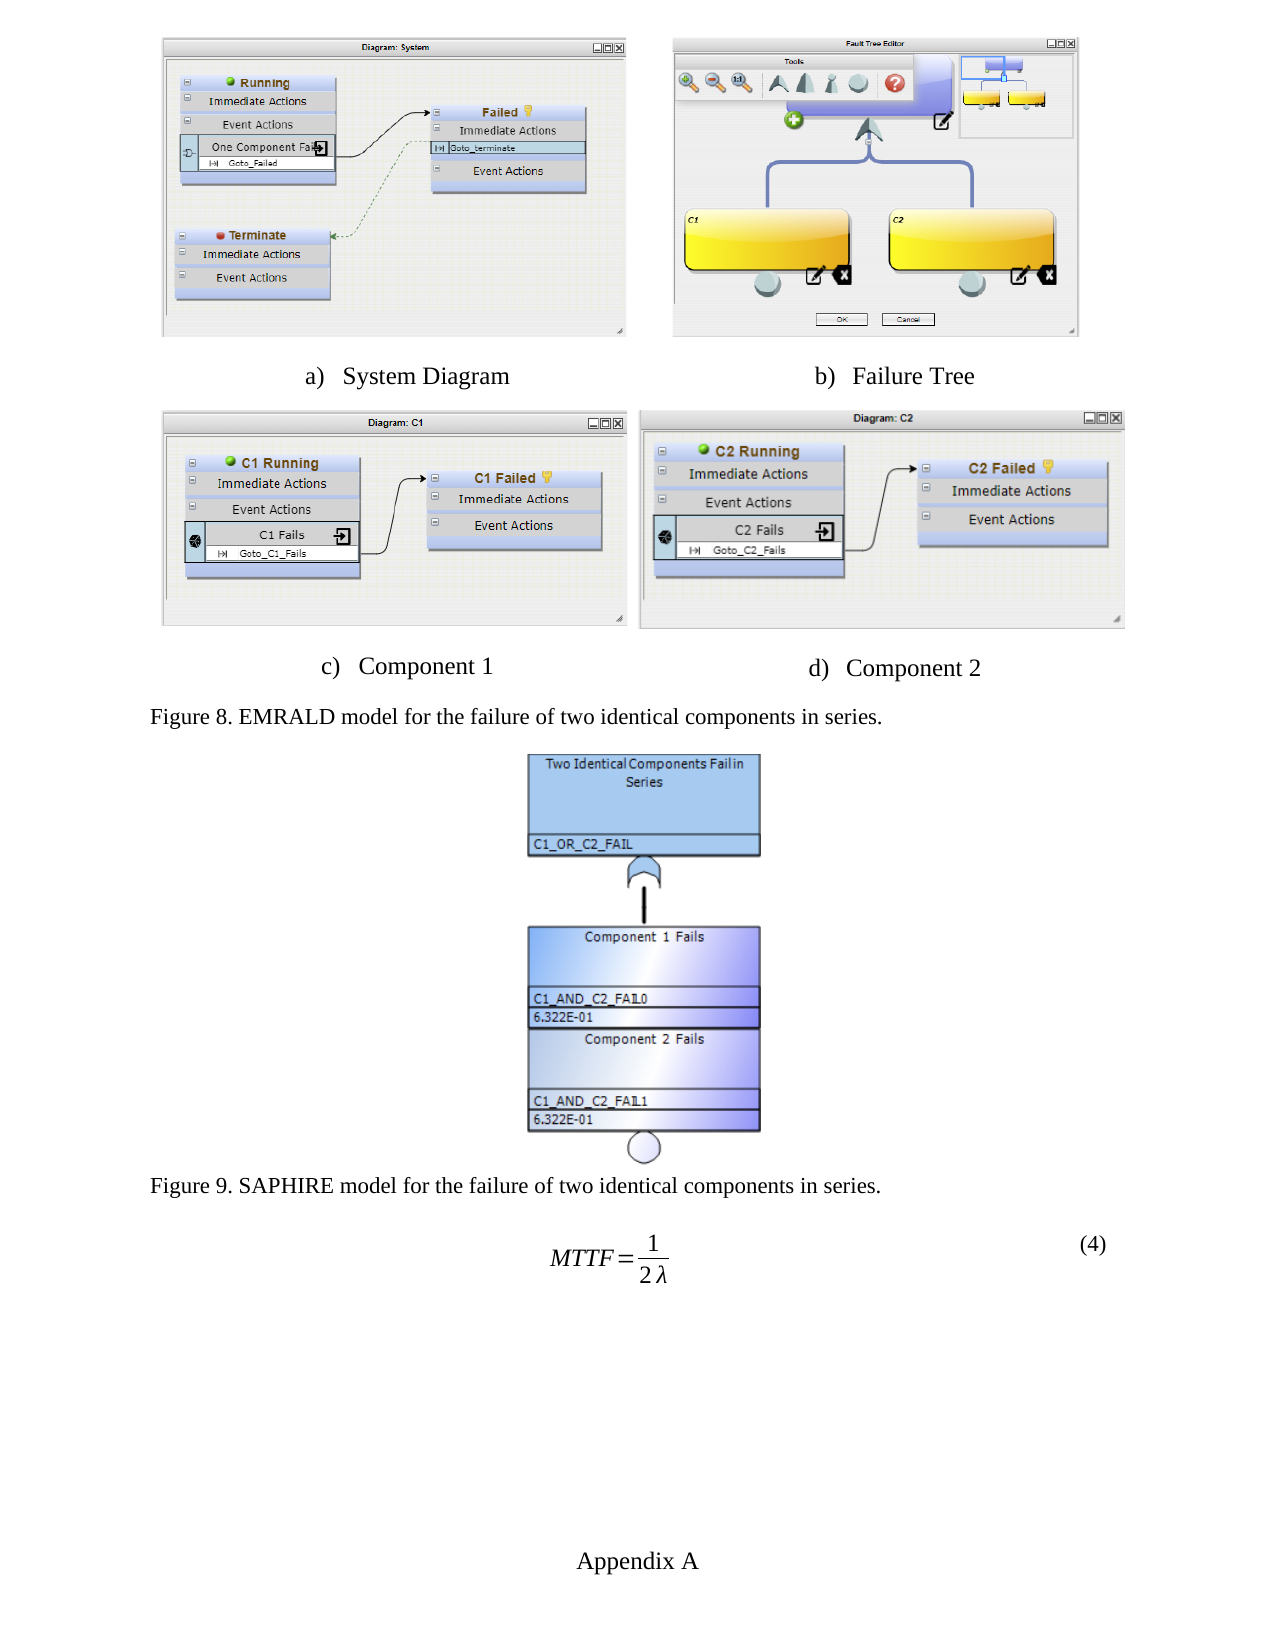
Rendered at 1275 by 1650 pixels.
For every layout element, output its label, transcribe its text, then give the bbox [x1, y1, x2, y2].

picture [161, 410, 628, 626]
table_header (4) [1068, 1224, 1124, 1301]
picture [514, 754, 761, 1173]
table_header Failure Tree [627, 38, 1125, 411]
table_cell Component 2 [627, 411, 1125, 703]
picture [672, 37, 1080, 337]
table_header [150, 1224, 1068, 1301]
table_header System Diagram [150, 38, 627, 411]
picture [638, 410, 1125, 629]
picture [161, 37, 627, 337]
table_cell Component 1 [150, 411, 627, 703]
